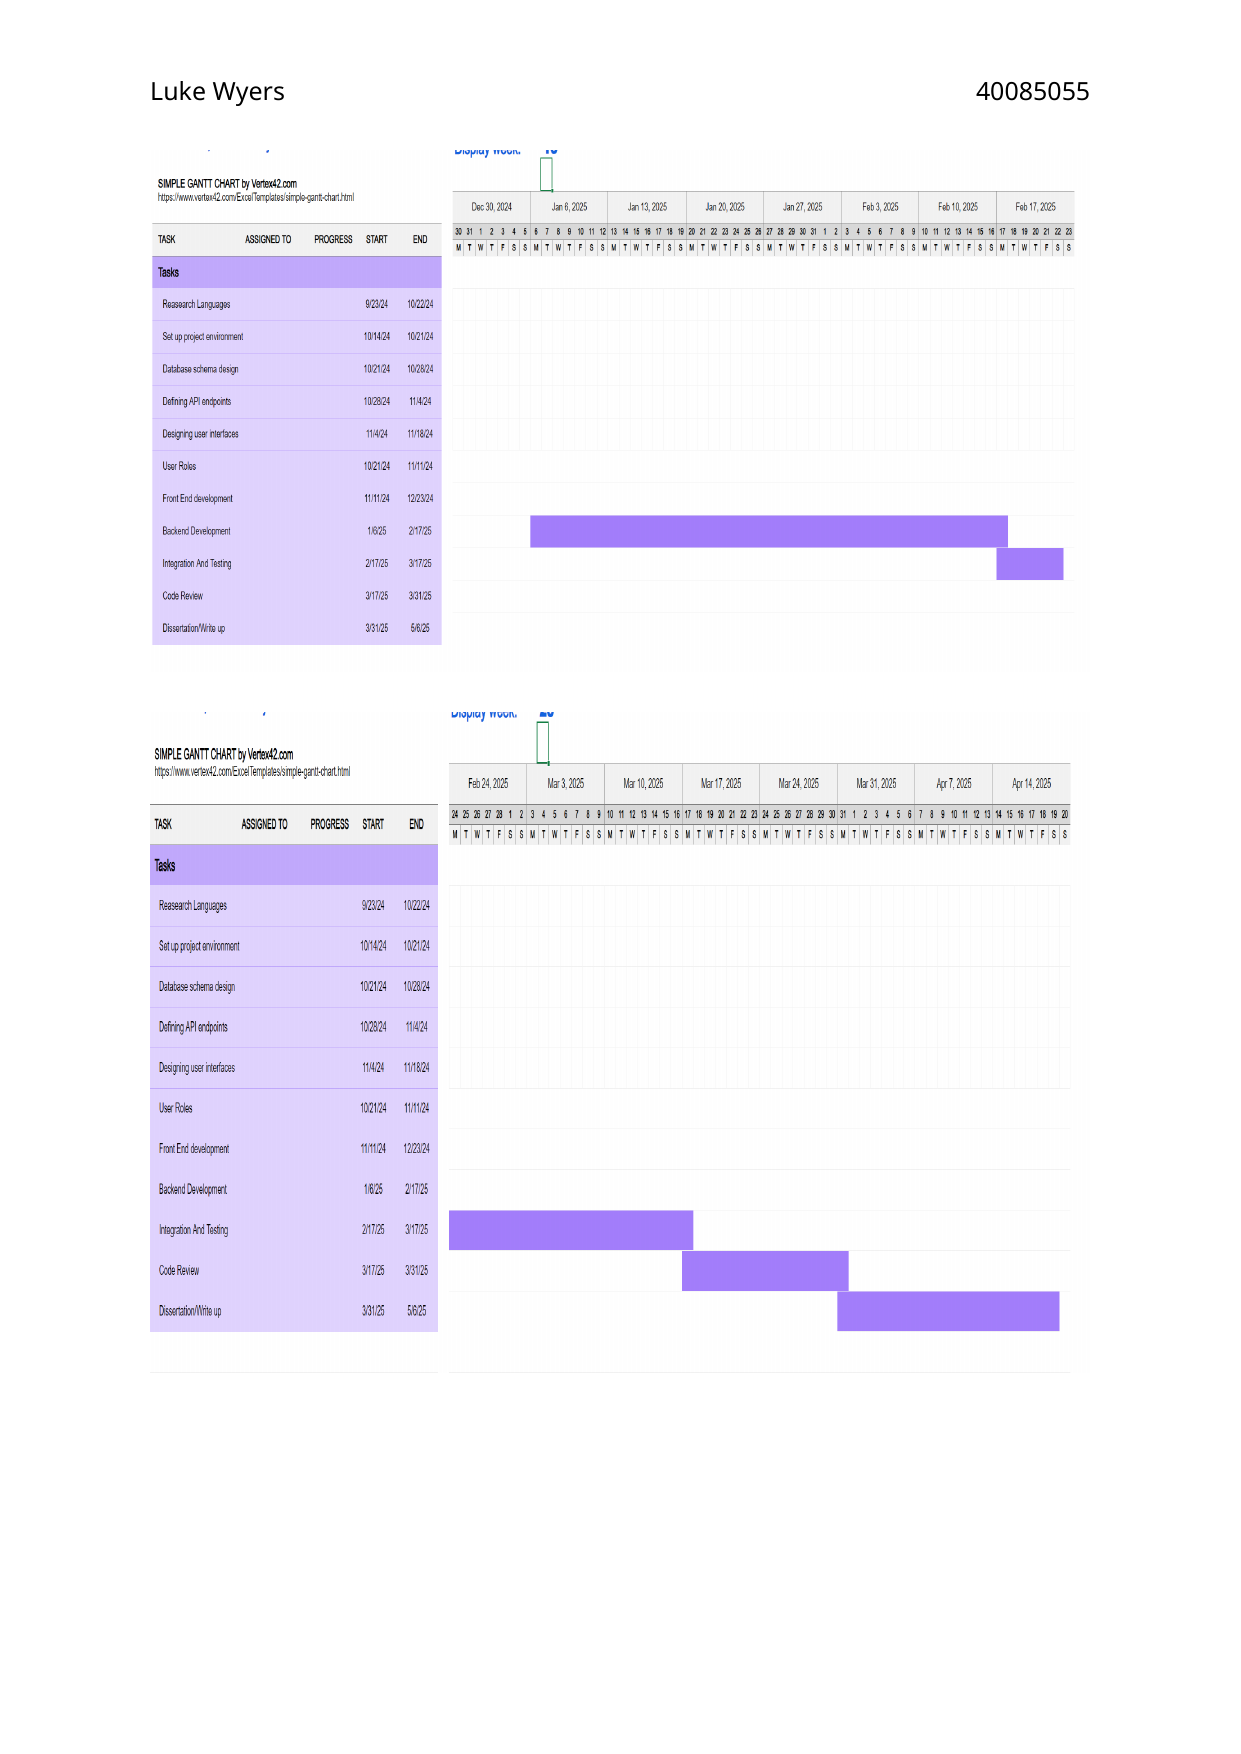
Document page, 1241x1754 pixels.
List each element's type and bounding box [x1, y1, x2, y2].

picture [150, 150, 1091, 672]
picture [150, 712, 1091, 1373]
